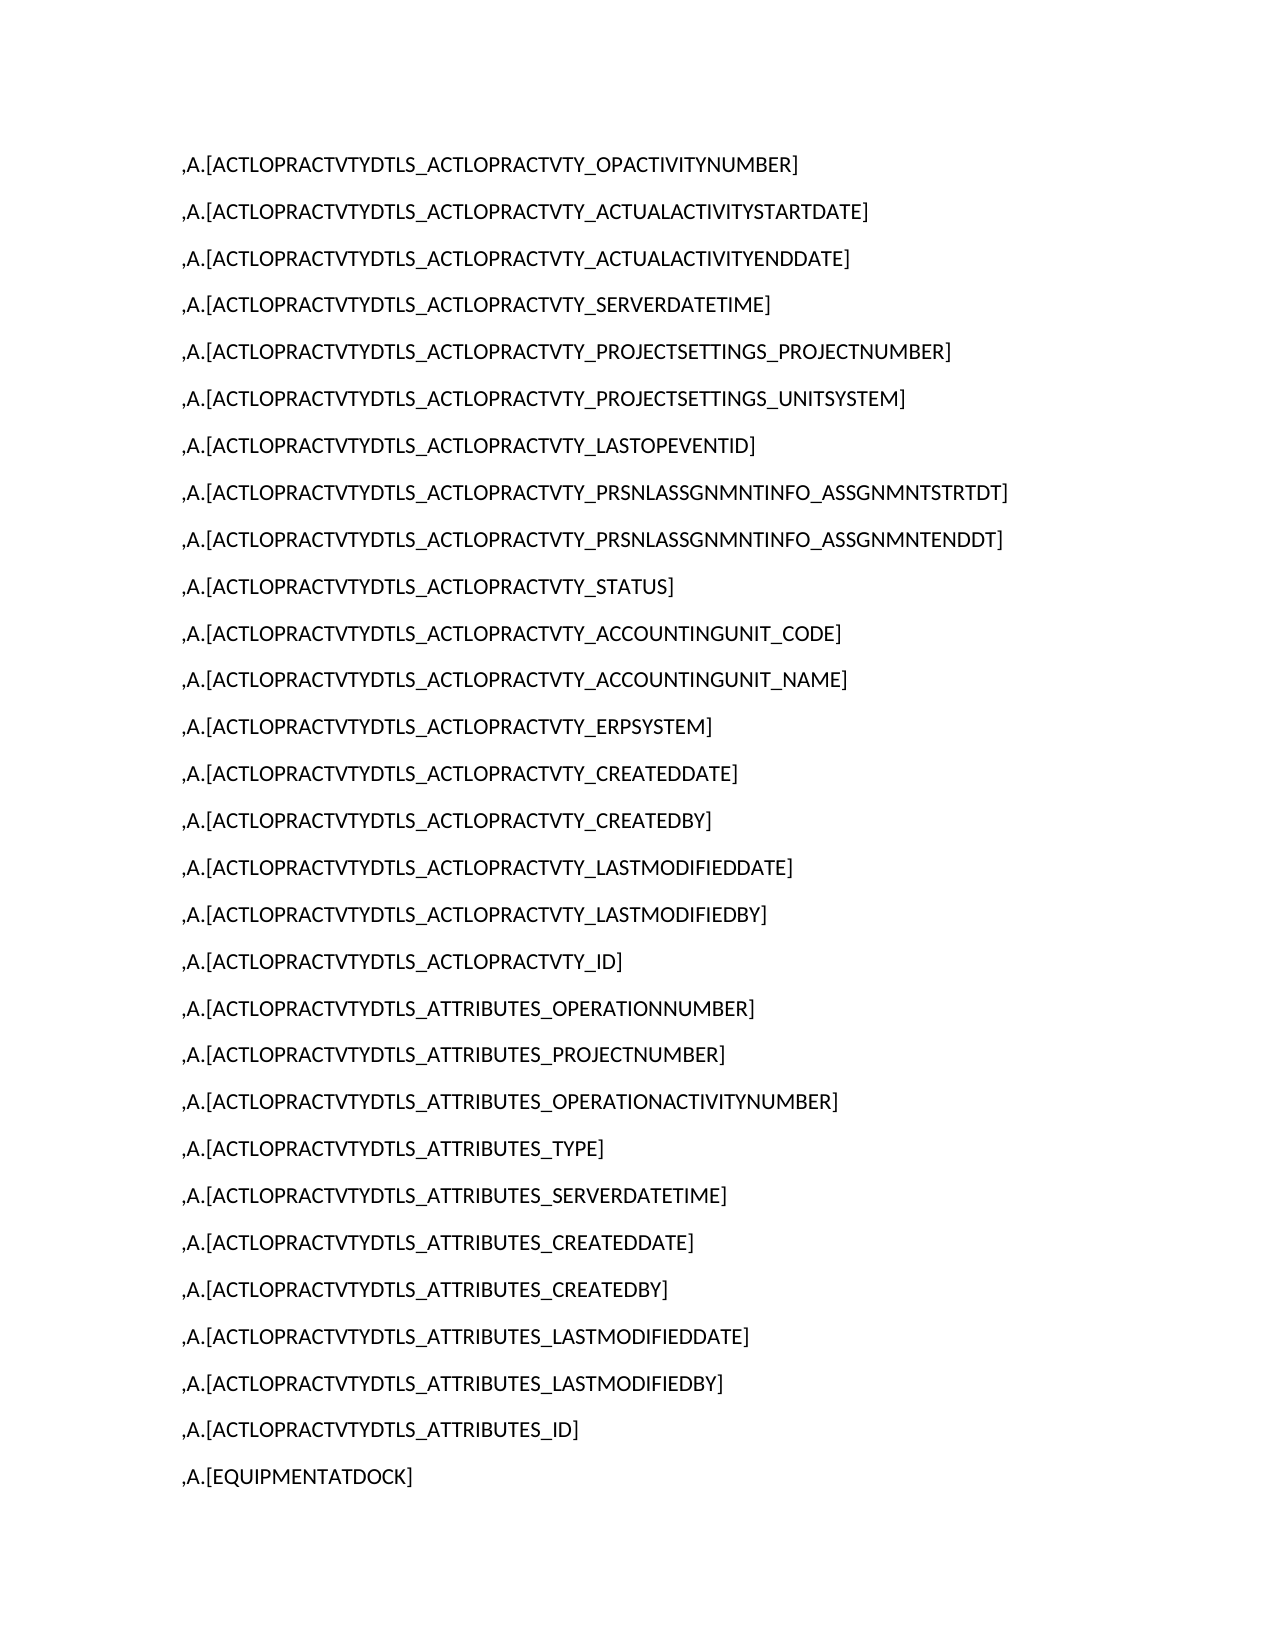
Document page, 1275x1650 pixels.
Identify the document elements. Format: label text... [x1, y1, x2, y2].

text ,A.[ACTLOPRACTVTYDTLS_ACTLOPRACTVTY_PROJECTSETTINGS_UNITSYSTEM] [150, 384, 1125, 412]
text ,A.[ACTLOPRACTVTYDTLS_ACTLOPRACTVTY_ACCOUNTINGUNIT_CODE] [150, 619, 1125, 647]
text ,A.[ACTLOPRACTVTYDTLS_ATTRIBUTES_OPERATIONNUMBER] [150, 994, 1125, 1022]
text ,A.[ACTLOPRACTVTYDTLS_ACTLOPRACTVTY_CREATEDBY] [150, 806, 1125, 834]
text ,A.[EQUIPMENTATDOCK] [150, 1462, 1125, 1491]
text ,A.[ACTLOPRACTVTYDTLS_ACTLOPRACTVTY_CREATEDDATE] [150, 759, 1125, 787]
text ,A.[ACTLOPRACTVTYDTLS_ATTRIBUTES_TYPE] [150, 1134, 1125, 1162]
text ,A.[ACTLOPRACTVTYDTLS_ACTLOPRACTVTY_PRSNLASSGNMNTINFO_ASSGNMNTSTRTDT] [150, 478, 1125, 506]
text ,A.[ACTLOPRACTVTYDTLS_ATTRIBUTES_LASTMODIFIEDBY] [150, 1369, 1125, 1397]
text ,A.[ACTLOPRACTVTYDTLS_ACTLOPRACTVTY_LASTMODIFIEDBY] [150, 900, 1125, 928]
text ,A.[ACTLOPRACTVTYDTLS_ATTRIBUTES_CREATEDBY] [150, 1275, 1125, 1303]
text ,A.[ACTLOPRACTVTYDTLS_ATTRIBUTES_OPERATIONACTIVITYNUMBER] [150, 1087, 1125, 1116]
text ,A.[ACTLOPRACTVTYDTLS_ATTRIBUTES_CREATEDDATE] [150, 1228, 1125, 1256]
text ,A.[ACTLOPRACTVTYDTLS_ACTLOPRACTVTY_LASTMODIFIEDDATE] [150, 853, 1125, 881]
text ,A.[ACTLOPRACTVTYDTLS_ATTRIBUTES_SERVERDATETIME] [150, 1181, 1125, 1209]
text ,A.[ACTLOPRACTVTYDTLS_ACTLOPRACTVTY_PRSNLASSGNMNTINFO_ASSGNMNTENDDT] [150, 525, 1125, 553]
text ,A.[ACTLOPRACTVTYDTLS_ACTLOPRACTVTY_SERVERDATETIME] [150, 291, 1125, 319]
text ,A.[ACTLOPRACTVTYDTLS_ACTLOPRACTVTY_ID] [150, 947, 1125, 975]
text ,A.[ACTLOPRACTVTYDTLS_ACTLOPRACTVTY_ACCOUNTINGUNIT_NAME] [150, 666, 1125, 694]
text ,A.[ACTLOPRACTVTYDTLS_ACTLOPRACTVTY_PROJECTSETTINGS_PROJECTNUMBER] [150, 337, 1125, 366]
text ,A.[ACTLOPRACTVTYDTLS_ACTLOPRACTVTY_STATUS] [150, 572, 1125, 600]
text ,A.[ACTLOPRACTVTYDTLS_ATTRIBUTES_LASTMODIFIEDDATE] [150, 1322, 1125, 1350]
text ,A.[ACTLOPRACTVTYDTLS_ATTRIBUTES_ID] [150, 1416, 1125, 1444]
text ,A.[ACTLOPRACTVTYDTLS_ACTLOPRACTVTY_ACTUALACTIVITYSTARTDATE] [150, 197, 1125, 225]
text ,A.[ACTLOPRACTVTYDTLS_ACTLOPRACTVTY_ERPSYSTEM] [150, 712, 1125, 741]
text ,A.[ACTLOPRACTVTYDTLS_ACTLOPRACTVTY_LASTOPEVENTID] [150, 431, 1125, 459]
text ,A.[ACTLOPRACTVTYDTLS_ACTLOPRACTVTY_OPACTIVITYNUMBER] [150, 150, 1125, 178]
text ,A.[ACTLOPRACTVTYDTLS_ACTLOPRACTVTY_ACTUALACTIVITYENDDATE] [150, 244, 1125, 272]
text ,A.[ACTLOPRACTVTYDTLS_ATTRIBUTES_PROJECTNUMBER] [150, 1041, 1125, 1069]
